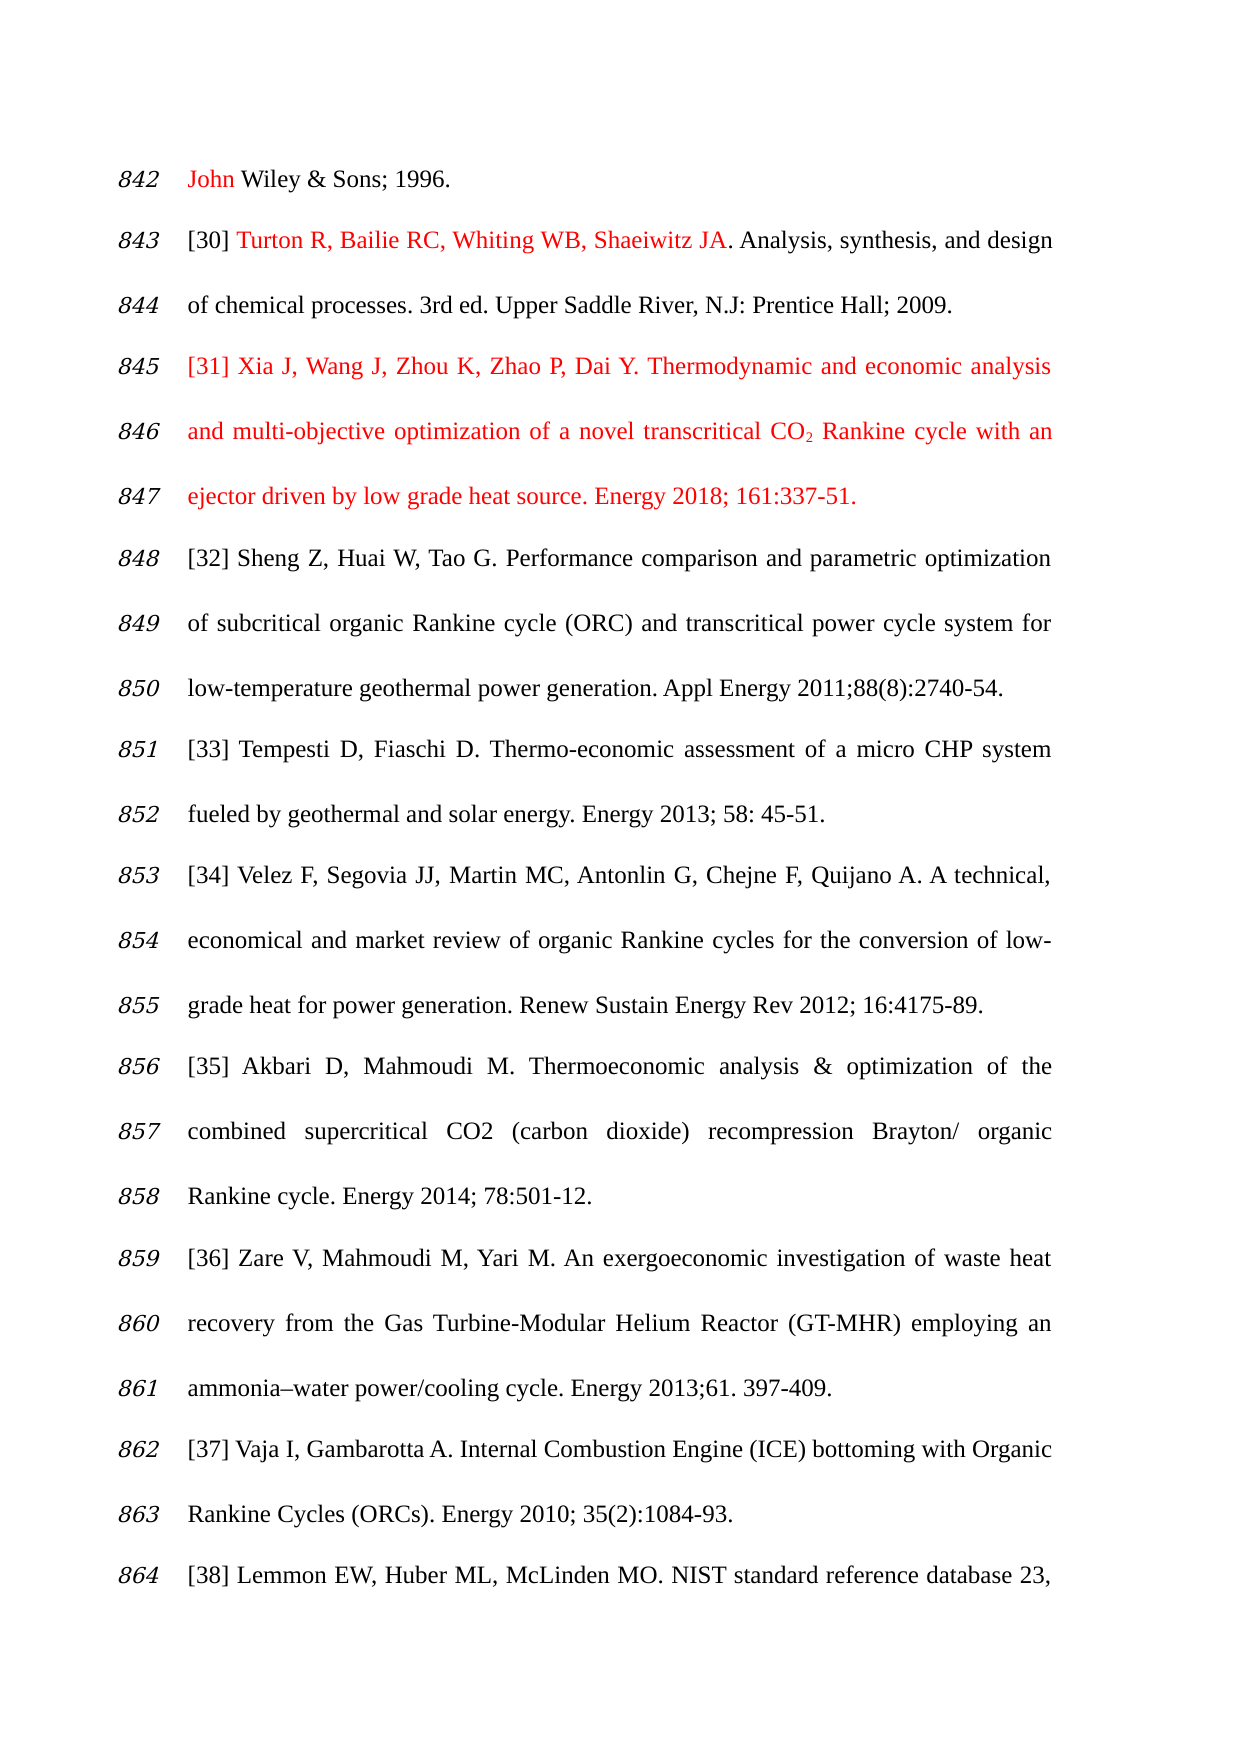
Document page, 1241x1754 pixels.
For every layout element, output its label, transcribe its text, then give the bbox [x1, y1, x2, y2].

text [187, 1558, 1053, 1591]
text [33] Tempesti D, Fiaschi D. Thermo-economic assessment of a micro CHP system fueled by geothermal and solar energy. Energy 2013; 58: 45-51. [187, 732, 1053, 829]
text [31] Xia J, Wang J, Zhou K, Zhao P, Dai Y. Thermodynamic and economic analysis and multi-objective optimization of a novel transcritical CO2 Rankine cycle with an ejector driven by low grade heat source. Energy 2018; 161:337-51. [187, 349, 1053, 512]
text [32] Sheng Z, Huai W, Tao G. Performance comparison and parametric optimization of subcritical organic Rankine cycle (ORC) and transcritical power cycle system for low-temperature geothermal power generation. Appl Energy 2011;88(8):2740-54. [187, 541, 1053, 703]
text [30] Turton R, Bailie RC, Whiting WB, Shaeiwitz JA. Analysis, synthesis, and design of chemical processes. 3rd ed. Upper Saddle River, N.J: Prentice Hall; 2009. [187, 223, 1053, 321]
text [37] Vaja I, Gambarotta A. Internal Combustion Engine (ICE) bottoming with Organic Rankine Cycles (ORCs). Energy 2010; 35(2):1084-93. [187, 1432, 1053, 1529]
text [35] Akbari D, Mahmoudi M. Thermoeconomic analysis & optimization of the combined supercritical CO2 (carbon dioxide) recompression Brayton/ organic Rankine cycle. Energy 2014; 78:501-12. [187, 1049, 1053, 1212]
text [34] Velez F, Segovia JJ, Martin MC, Antonlin G, Chejne F, Quijano A. A technical, economical and market review of organic Rankine cycles for the conversion of low-grade heat for power generation. Renew Sustain Energy Rev 2012; 16:4175-89. [187, 858, 1053, 1021]
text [187, 162, 1053, 194]
text [36] Zare V, Mahmoudi M, Yari M. An exergoeconomic investigation of waste heat recovery from the Gas Turbine-Modular Helium Reactor (GT-MHR) employing an ammonia–water power/cooling cycle. Energy 2013;61. 397-409. [187, 1241, 1053, 1403]
